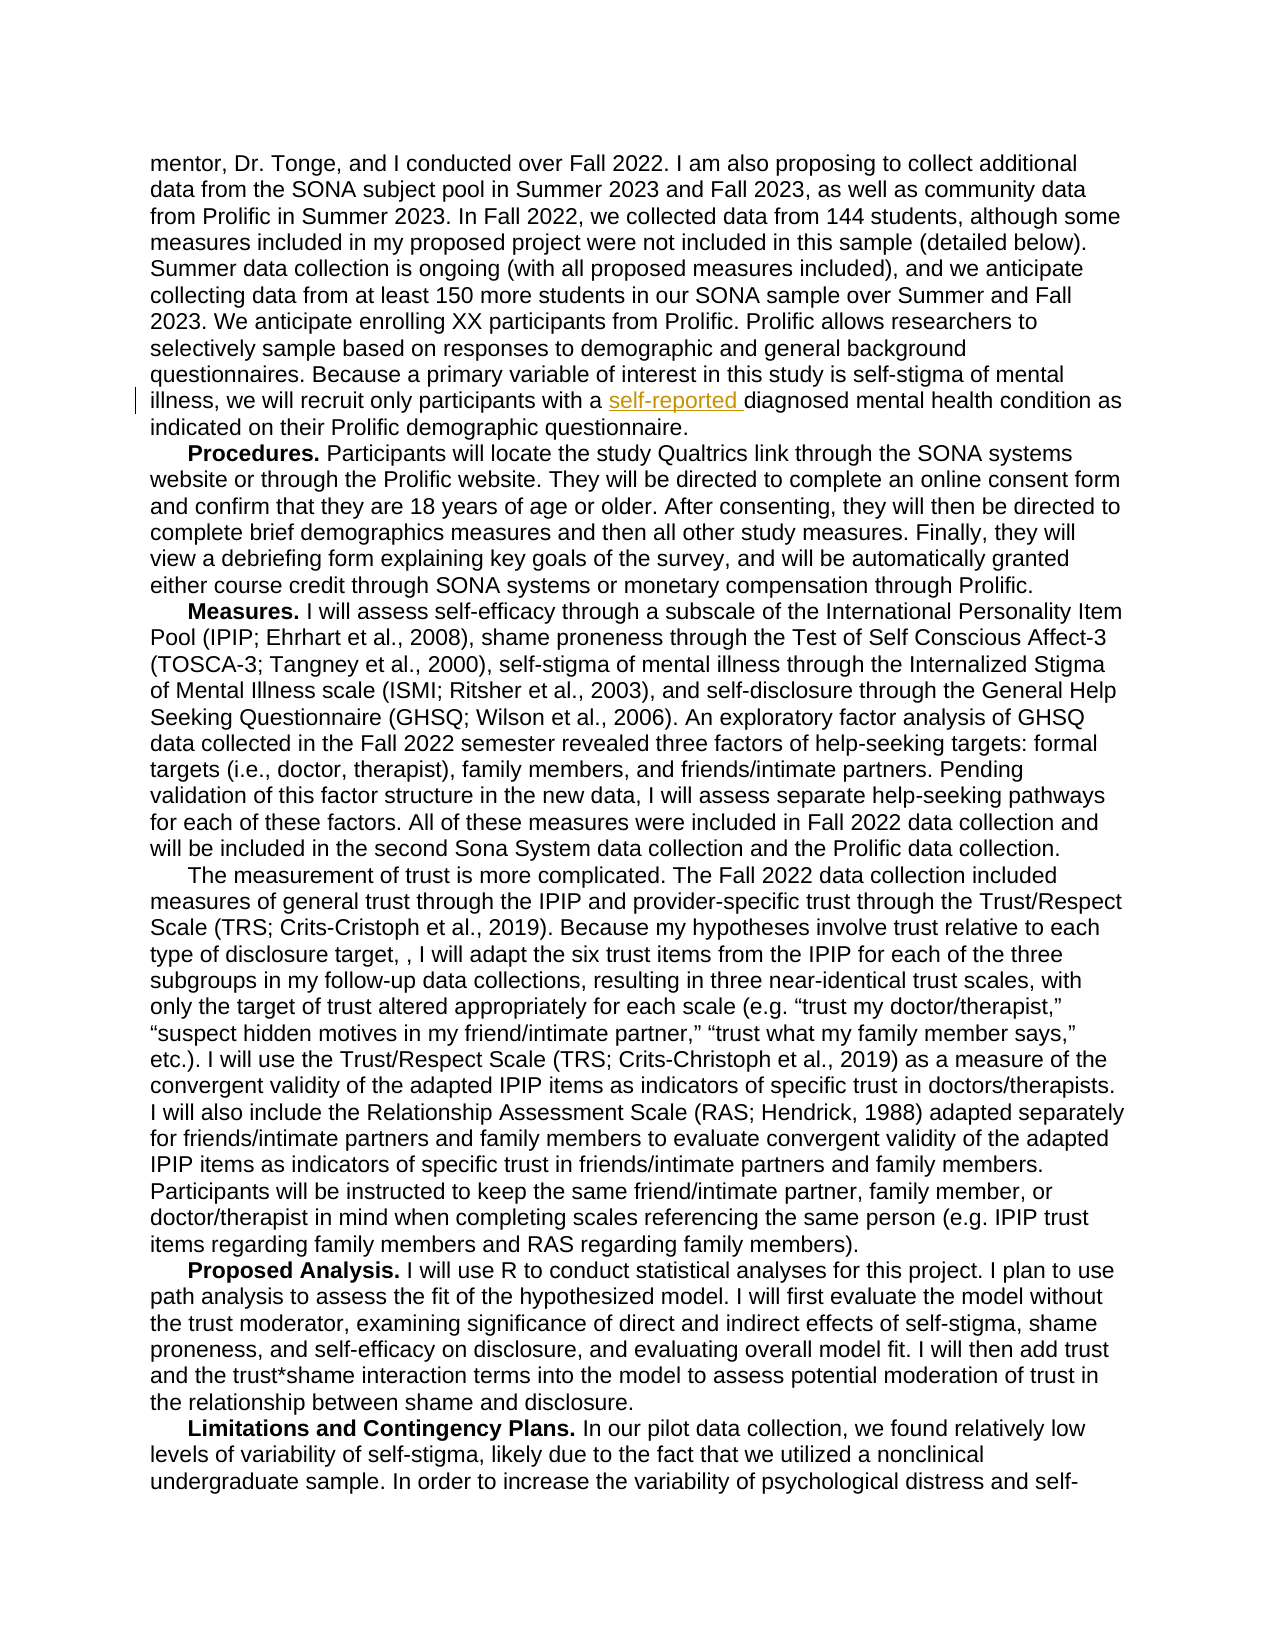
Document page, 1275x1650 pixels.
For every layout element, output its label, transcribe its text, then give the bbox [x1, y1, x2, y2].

text Measures. I will assess self-efficacy through a subscale of the International Personality Item Pool (IPIP; Ehrhart et al., 2008), shame proneness through the Test of Self Conscious Affect-3 (TOSCA-3; Tangney et al., 2000), self-stigma of mental illness through the Internalized Stigma of Mental Illness scale (ISMI; Ritsher et al., 2003), and self-disclosure through the General Help Seeking Questionnaire (GHSQ; Wilson et al., 2006). An exploratory factor analysis of GHSQ data collected in the Fall 2022 semester revealed three factors of help-seeking targets: formal targets (i.e., doctor, therapist), family members, and friends/intimate partners. Pending validation of this factor structure in the new data, I will assess separate help-seeking pathways for each of these factors. All of these measures were included in Fall 2022 data collection and will be included in the second Sona System data collection and the Prolific data collection. [150, 598, 1125, 862]
text Procedures. Participants will locate the study Qualtrics link through the SONA systems website or through the Prolific website. They will be directed to complete an online consent form and confirm that they are 18 years of age or older. After consenting, they will then be directed to complete brief demographics measures and then all other study measures. Finally, they will view a debriefing form explaining key goals of the survey, and will be automatically granted either course credit through SONA systems or monetary compensation through Prolific. [150, 440, 1125, 598]
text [150, 1415, 1125, 1494]
text The measurement of trust is more complicated. The Fall 2022 data collection included measures of general trust through the IPIP and provider-specific trust through the Trust/Respect Scale (TRS; Crits-Cristoph et al., 2019). Because my hypotheses involve trust relative to each type of disclosure target, , I will adapt the six trust items from the IPIP for each of the three subgroups in my follow-up data collections, resulting in three near-identical trust scales, with only the target of trust altered appropriately for each scale (e.g. “trust my doctor/therapist,” “suspect hidden motives in my friend/intimate partner,” “trust what my family member says,” etc.). I will use the Trust/Respect Scale (TRS; Crits-Christoph et al., 2019) as a measure of the convergent validity of the adapted IPIP items as indicators of specific trust in doctors/therapists. I will also include the Relationship Assessment Scale (RAS; Hendrick, 1988) adapted separately for friends/intimate partners and family members to evaluate convergent validity of the adapted IPIP items as indicators of specific trust in friends/intimate partners and family members. Participants will be instructed to keep the same friend/intimate partner, family member, or doctor/therapist in mind when completing scales referencing the same person (e.g. IPIP trust items regarding family members and RAS regarding family members). [150, 862, 1125, 1257]
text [150, 150, 1125, 440]
text Proposed Analysis. I will use R to conduct statistical analyses for this project. I plan to use path analysis to assess the fit of the hypothesized model. I will first evaluate the model without the trust moderator, examining significance of direct and indirect effects of self-stigma, shame proneness, and self-efficacy on disclosure, and evaluating overall model fit. I will then add trust and the trust*shame interaction terms into the model to assess potential moderation of trust in the relationship between shame and disclosure. [150, 1257, 1125, 1415]
